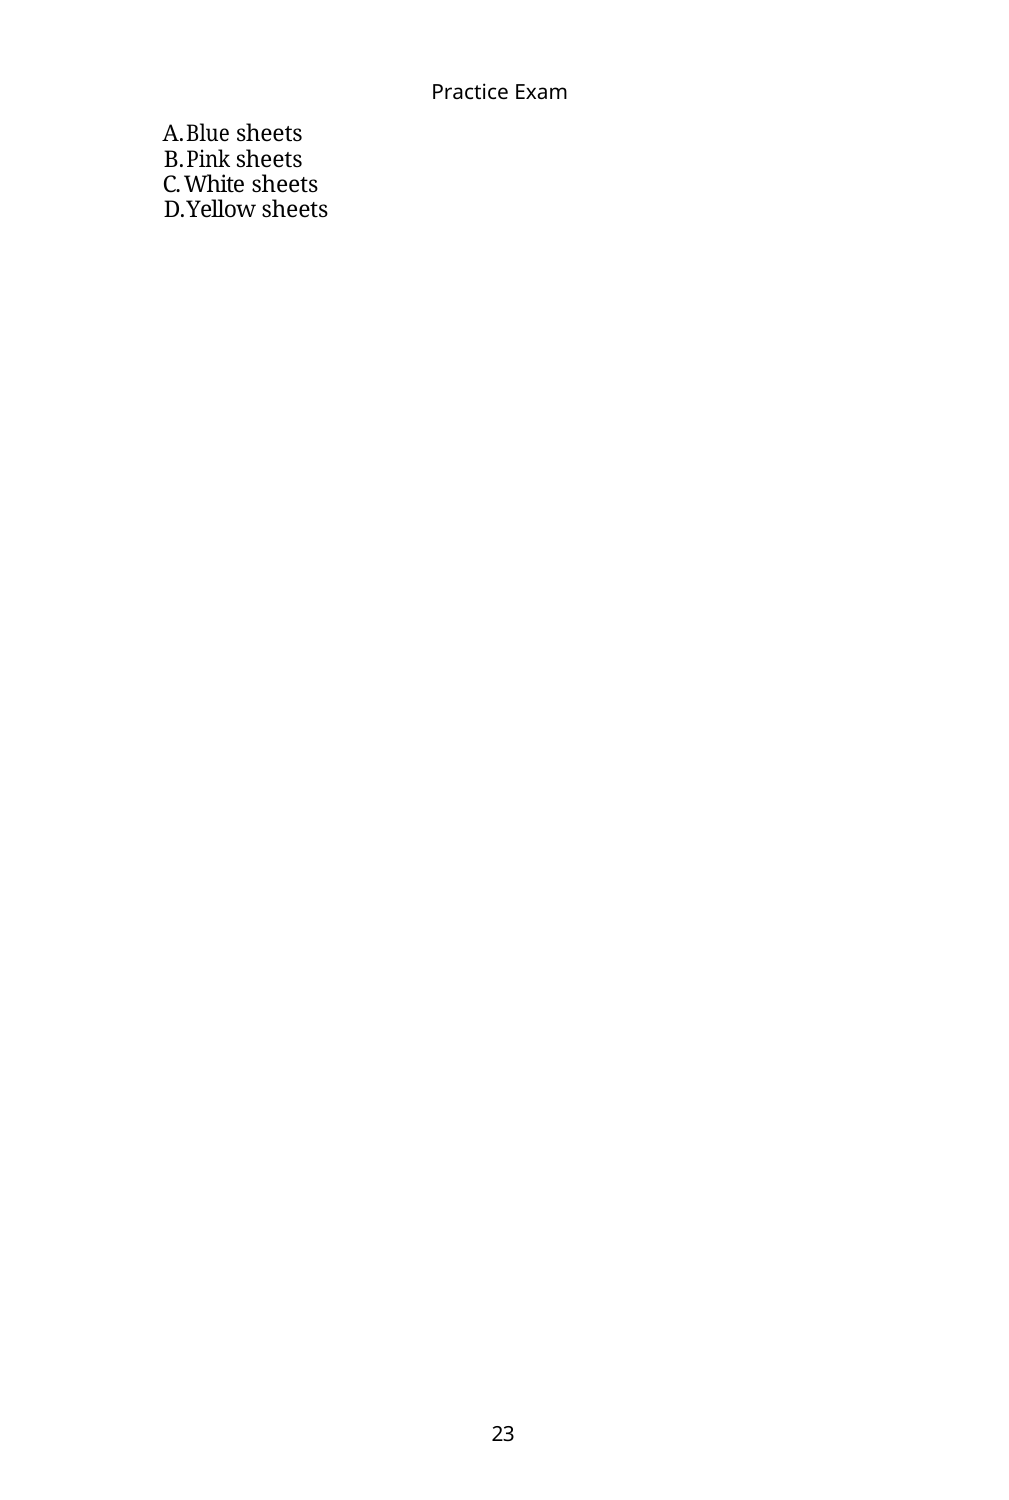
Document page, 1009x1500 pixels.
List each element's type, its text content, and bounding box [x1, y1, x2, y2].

list Yellow sheets [163, 197, 949, 223]
list White sheets [162, 172, 949, 197]
list Blue sheets [162, 121, 949, 147]
list Pink sheets [163, 147, 949, 172]
